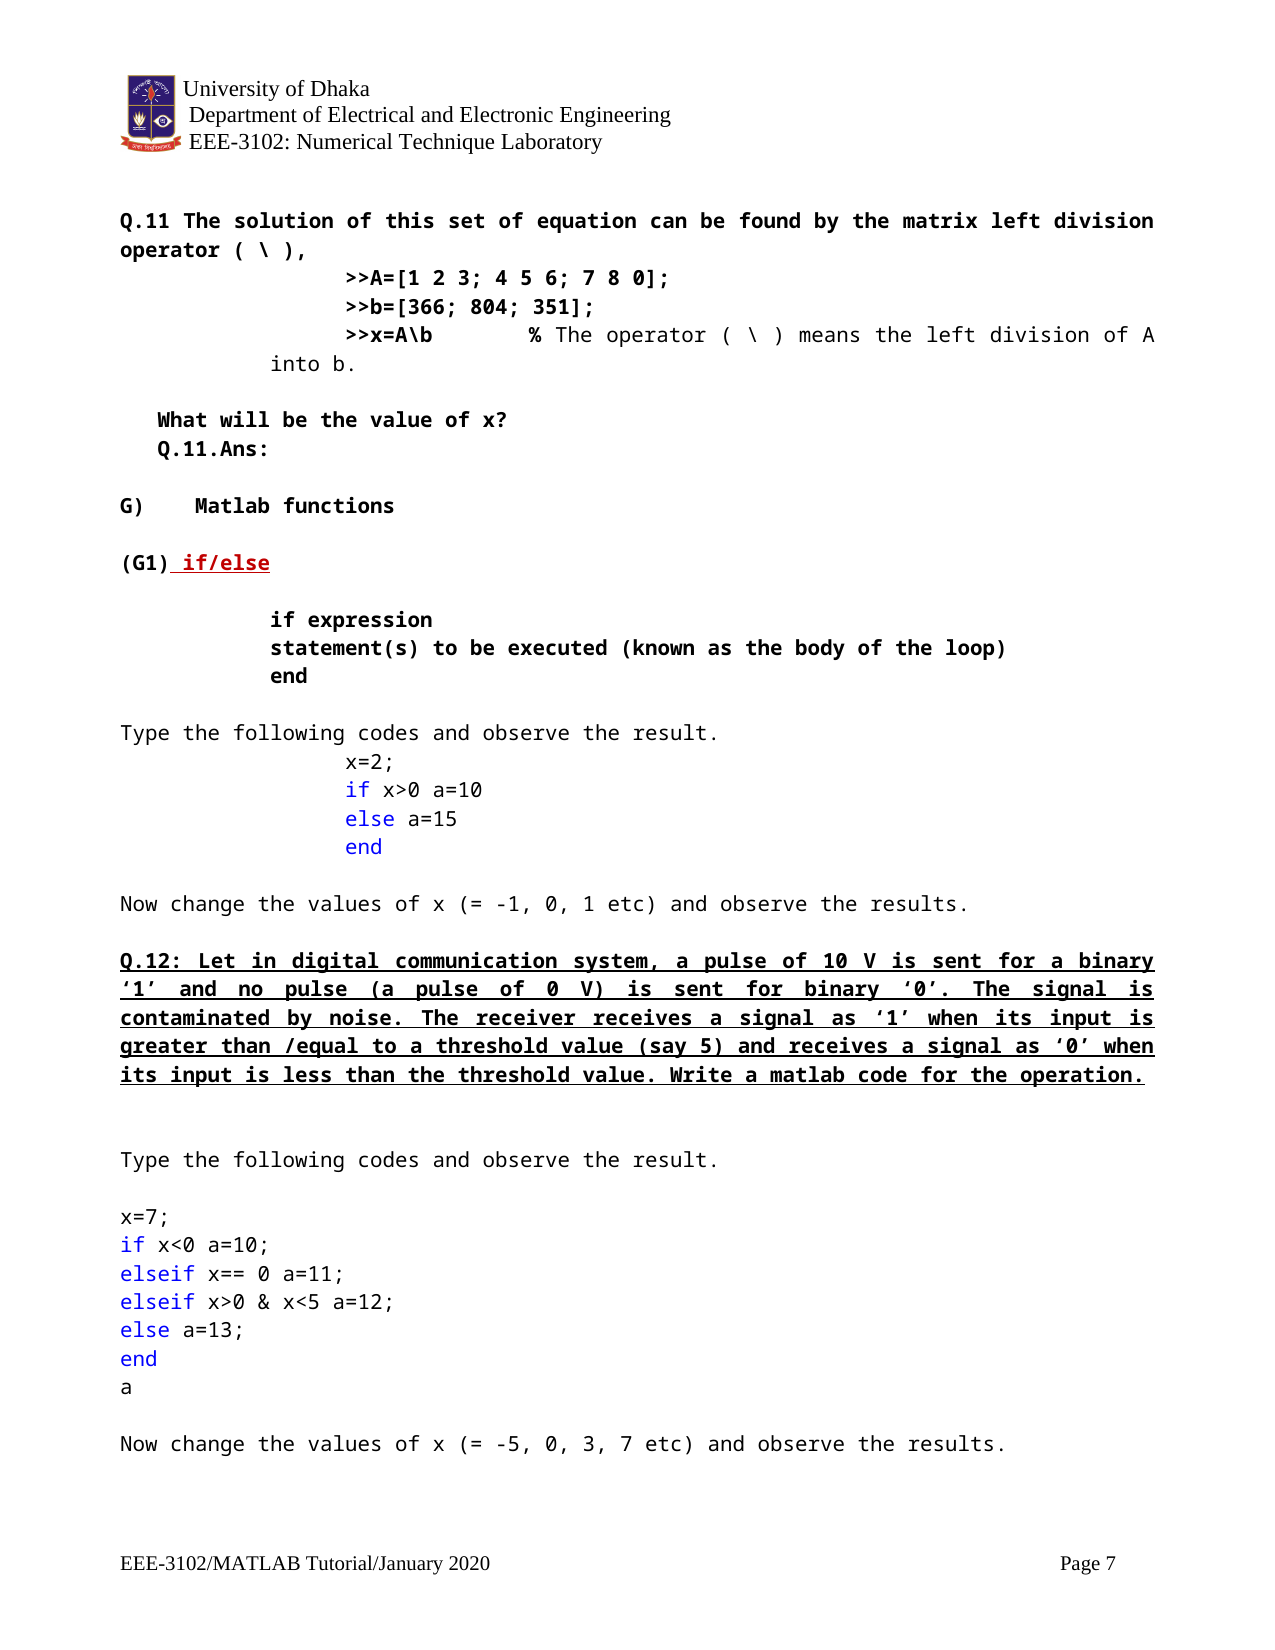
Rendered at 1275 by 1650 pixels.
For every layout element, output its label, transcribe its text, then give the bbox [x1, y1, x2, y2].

text end [345, 832, 1155, 861]
text else a=13; [120, 1316, 1155, 1344]
text elseif x>0 & x<5 a=12; [120, 1287, 1155, 1316]
text a [120, 1372, 1155, 1401]
text end [270, 662, 1155, 690]
text (G1) if/else [120, 548, 1155, 576]
text x=7; [120, 1202, 1155, 1230]
text >>b=[366; 804; 351]; [195, 292, 1155, 320]
text What will be the value of x? [157, 406, 1155, 434]
text G) Matlab functions [120, 491, 1155, 519]
text Q.12: Let in digital communication system, a pulse of 10 V is sent for a binary ‘1’ and no pulse (a pulse of 0 V) is sent for binary ‘0’. The signal is contaminated by noise. The receiver receives a signal as ‘1’ when its input is greater than /equal to a threshold value (say 5) and receives a signal as ‘0’ when its input is less than the threshold value. Write a matlab code for the operation. [120, 946, 1155, 970]
text if x<0 a=10; [120, 1230, 1155, 1259]
text Q.12: Let in digital communication system, a pulse of 10 V is sent for a binary ‘1’ and no pulse (a pulse of 0 V) is sent for binary ‘0’. The signal is contaminated by noise. The receiver receives a signal as ‘1’ when its input is greater than /equal to a threshold value (say 5) and receives a signal as ‘0’ when its input is less than the threshold value. Write a matlab code for the operation. [120, 1057, 1155, 1088]
text Q.11.Ans: [157, 434, 1155, 462]
text x=2; [345, 747, 1155, 775]
text Q.11 The solution of this set of equation can be found by the matrix left division operator ( \ ), [120, 207, 1155, 263]
text >>A=[1 2 3; 4 5 6; 7 8 0]; [195, 263, 1155, 292]
text Type the following codes and observe the result. [120, 718, 1155, 747]
text Now change the values of x (= -1, 0, 1 etc) and observe the results. [120, 889, 1155, 917]
text Now change the values of x (= -5, 0, 3, 7 etc) and observe the results. [120, 1429, 1155, 1458]
text >>x=A\b % The operator ( \ ) means the left division of A into b. [270, 320, 1155, 377]
text else a=15 [345, 804, 1155, 832]
text if x>0 a=10 [345, 775, 1155, 804]
text Type the following codes and observe the result. [120, 1145, 1155, 1173]
text elseif x== 0 a=11; [120, 1259, 1155, 1287]
text if expression [270, 605, 1155, 633]
text Q.12: Let in digital communication system, a pulse of 10 V is sent for a binary ‘1’ and no pulse (a pulse of 0 V) is sent for binary ‘0’. The signal is contaminated by noise. The receiver receives a signal as ‘1’ when its input is greater than /equal to a threshold value (say 5) and receives a signal as ‘0’ when its input is less than the threshold value. Write a matlab code for the operation. [120, 1028, 1155, 1055]
picture [120, 75, 182, 152]
text statement(s) to be executed (known as the body of the loop) [270, 633, 1155, 662]
text Q.12: Let in digital communication system, a pulse of 10 V is sent for a binary ‘1’ and no pulse (a pulse of 0 V) is sent for binary ‘0’. The signal is contaminated by noise. The receiver receives a signal as ‘1’ when its input is greater than /equal to a threshold value (say 5) and receives a signal as ‘0’ when its input is less than the threshold value. Write a matlab code for the operation. [120, 972, 1155, 1027]
text end [120, 1344, 1155, 1372]
